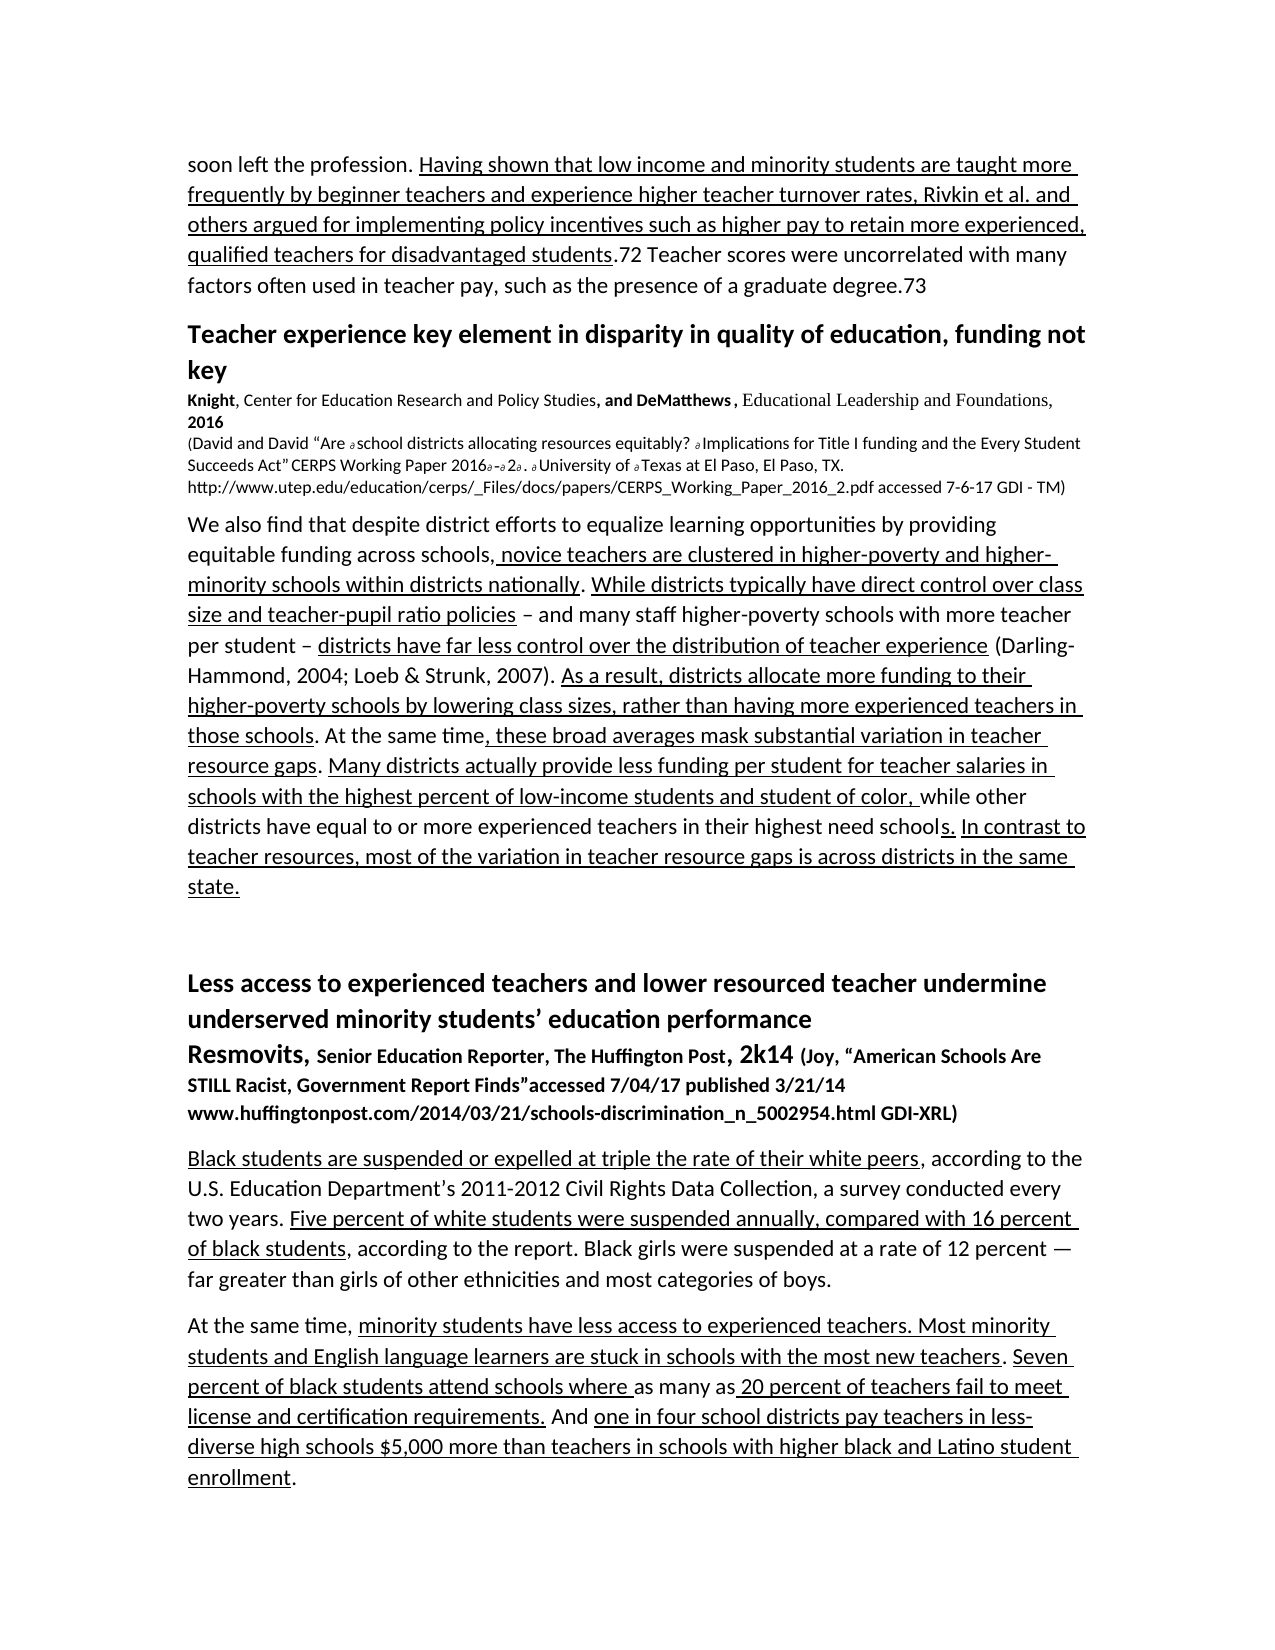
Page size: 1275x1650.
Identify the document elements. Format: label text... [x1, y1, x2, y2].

text (David and David “Are ∂ school districts allocating resources equitably? ∂ Implications for Title I funding and the Every Student Succeeds Act” CERPS Working Paper 2016∂ -∂ 2∂ . ∂ University of ∂ Texas at El Paso, El Paso, TX. http://www.utep.edu/education/cerps/_Files/docs/papers/CERPS_Working_Paper_2016_2.pdf accessed 7-6-17 GDI - TM) [187, 432, 1087, 497]
text Black students are suspended or expelled at triple the rate of their white peers, according to the U.S. Education Department’s 2011-2012 Civil Rights Data Collection, a survey conducted every two years. Five percent of white students were suspended annually, compared with 16 percent of black students, according to the report. Black girls were suspended at a rate of 12 percent — far greater than girls of other ethnicities and most categories of boys. [187, 1144, 1087, 1293]
subtitle Less access to experienced teachers and lower resourced teacher undermine underserved minority students’ education performance [187, 966, 1087, 1035]
text We also find that despite district efforts to equalize learning opportunities by providing equitable funding across schools, novice teachers are clustered in higher-poverty and higher- minority schools within districts nationally. While districts typically have direct control over class size and teacher-pupil ratio policies – and many staff higher-poverty schools with more teacher per student – districts have far less control over the distribution of teacher experience (Darling-Hammond, 2004; Loeb & Strunk, 2007). As a result, districts allocate more funding to their higher-poverty schools by lowering class sizes, rather than having more experienced teachers in those schools. At the same time, these broad averages mask substantial variation in teacher resource gaps. Many districts actually provide less funding per student for teacher salaries in schools with the highest percent of low-income students and student of color, while other districts have equal to or more experienced teachers in their highest need schools. In contrast to teacher resources, most of the variation in teacher resource gaps is across districts in the same state. [187, 510, 1087, 901]
text Resmovits, Senior Education Reporter, The Huffington Post, 2k14 (Joy, “American Schools Are STILL Racist, Government Report Finds”accessed 7/04/17 published 3/21/14 www.huffingtonpost.com/2014/03/21/schools-discrimination_n_5002954.html GDI-XRL) [187, 1037, 1087, 1125]
subtitle Teacher experience key element in disparity in quality of education, funding not key [187, 318, 1087, 386]
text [187, 150, 1087, 299]
text Knight, Center for Education Research and Policy Studies, and DeMatthews , Educational Leadership and Foundations, 2016 [187, 389, 1087, 432]
text At the same time, minority students have less access to experienced teachers. Most minority students and English language learners are stuck in schools with the most new teachers. Seven percent of black students attend schools where as many as 20 percent of teachers fail to meet license and certification requirements. And one in four school districts pay teachers in less-diverse high schools $5,000 more than teachers in schools with higher black and Latino student enrollment. [187, 1312, 1087, 1491]
